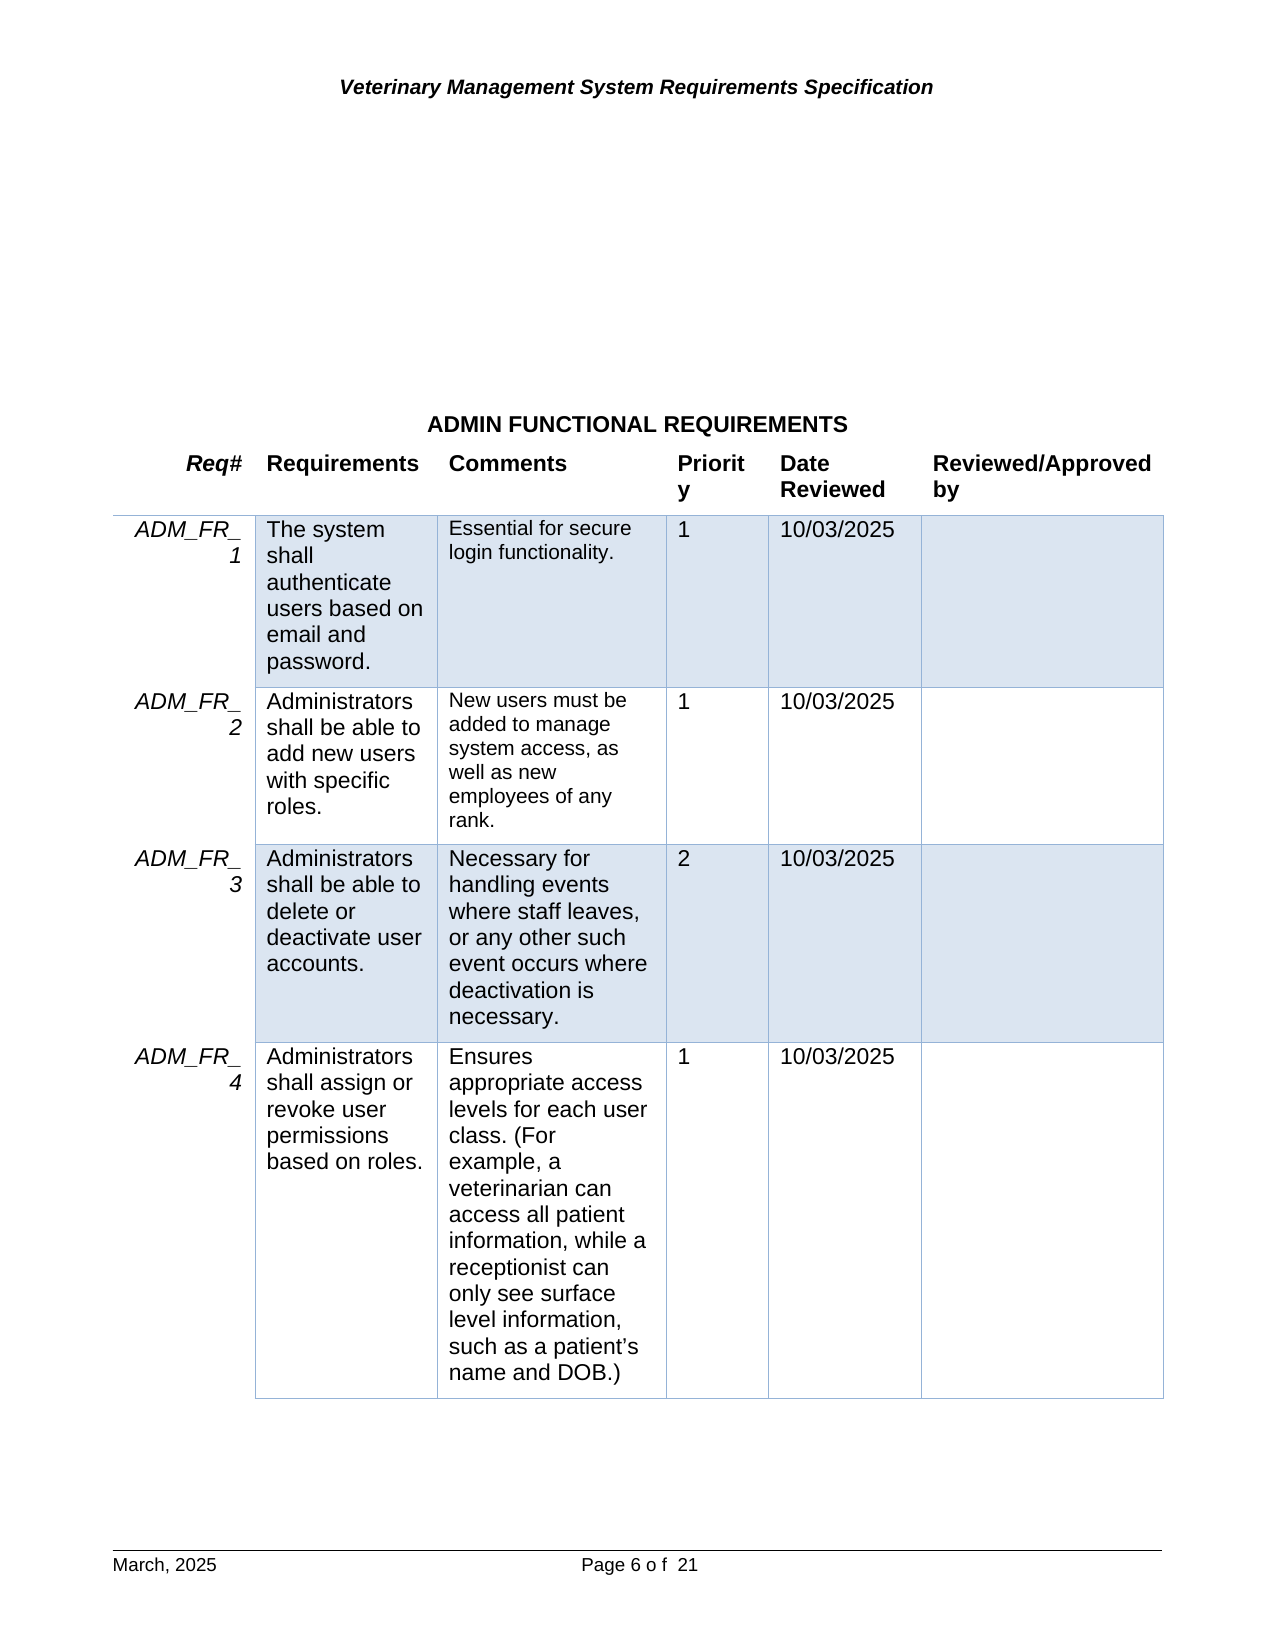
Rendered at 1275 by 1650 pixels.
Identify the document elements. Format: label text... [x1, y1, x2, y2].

table_cell The system shall authenticate users based on email and password. [256, 516, 437, 687]
table_cell 10/03/2025 [769, 516, 921, 687]
table_cell Administrators shall be able to add new users with specific roles. [256, 688, 437, 844]
table_cell [922, 845, 1163, 1042]
table_header Reviewed/Approved by [921, 450, 1163, 515]
table_cell 10/03/2025 [769, 845, 921, 1042]
table_header Requirements [255, 450, 437, 515]
table_cell [922, 516, 1163, 687]
table_cell Administrators shall assign or revoke user permissions based on roles. [256, 1043, 437, 1398]
table_cell Essential for secure login functionality. [438, 516, 666, 687]
table_cell ADM_FR_4 [113, 1042, 255, 1398]
table_cell ADM_FR_3 [113, 844, 255, 1042]
table_cell 10/03/2025 [769, 1043, 921, 1398]
table_cell 10/03/2025 [769, 688, 921, 844]
table_header Req# [113, 450, 255, 515]
table_cell 2 [667, 845, 768, 1042]
table_cell Necessary for handling events where staff leaves, or any other such event occurs where deactivation is necessary. [438, 845, 666, 1042]
text ADMIN FUNCTIONAL REQUIREMENTS [112, 384, 1162, 437]
table_cell 1 [667, 1043, 768, 1398]
table_header Priority [666, 450, 769, 515]
table_cell New users must be added to manage system access, as well as new employees of any rank. [438, 688, 666, 844]
table_cell ADM_FR_2 [113, 687, 255, 844]
table_cell 1 [667, 688, 768, 844]
table_header Comments [438, 450, 666, 515]
table_cell 1 [667, 516, 768, 687]
table_cell [922, 688, 1163, 844]
table_cell Administrators shall be able to delete or deactivate user accounts. [256, 845, 437, 1042]
table_header Date Reviewed [769, 450, 921, 515]
table_cell [922, 1043, 1163, 1398]
table_cell Ensures appropriate access levels for each user class. (For example, a veterinarian can access all patient information, while a receptionist can only see surface level information, such as a patient’s name and DOB.) [438, 1043, 666, 1398]
table_cell ADM_FR_1 [113, 516, 255, 687]
